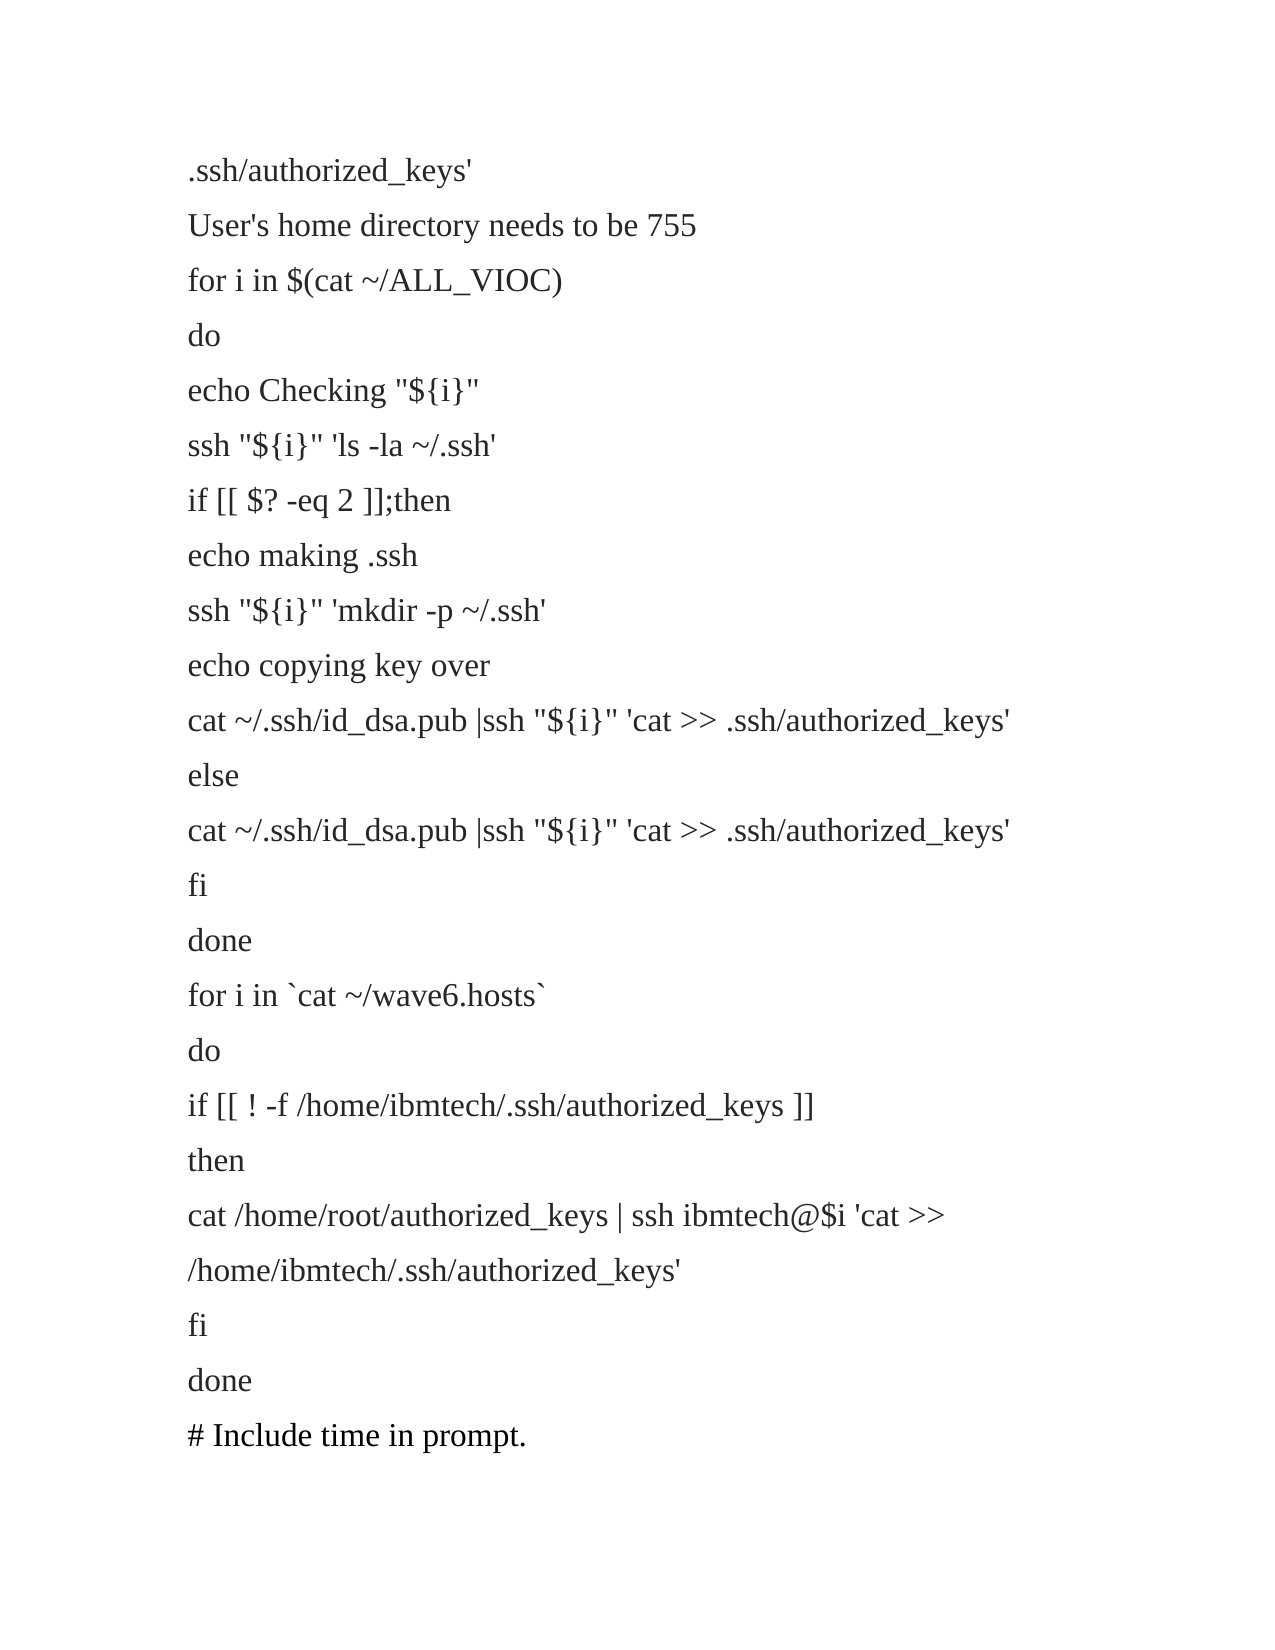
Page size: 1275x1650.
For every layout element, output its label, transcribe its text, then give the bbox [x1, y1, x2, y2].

text if [[ $? -eq 2 ]];then [187, 480, 1087, 518]
text echo making .ssh [187, 535, 1087, 573]
text cat ~/.ssh/id_dsa.pub |ssh "${i}" 'cat >> .ssh/authorized_keys' [187, 700, 1087, 738]
text do [187, 1030, 1087, 1068]
text fi [187, 1305, 1087, 1343]
text else [187, 755, 1087, 793]
text cat ~/.ssh/id_dsa.pub |ssh "${i}" 'cat >> .ssh/authorized_keys' [187, 810, 1087, 848]
text done [187, 1360, 1087, 1398]
text done [187, 920, 1087, 958]
text fi [187, 865, 1087, 903]
text User's home directory needs to be 755 [187, 205, 1087, 243]
text /home/ibmtech/.ssh/authorized_keys' [187, 1250, 1087, 1288]
text for i in `cat ~/wave6.hosts` [187, 975, 1087, 1013]
text # Include time in prompt. [187, 1415, 1087, 1453]
text ssh "${i}" 'ls -la ~/.ssh' [187, 425, 1087, 463]
text ssh "${i}" 'mkdir -p ~/.ssh' [187, 590, 1087, 628]
text for i in $(cat ~/ALL_VIOC) [187, 260, 1087, 298]
text if [[ ! -f /home/ibmtech/.ssh/authorized_keys ]] [187, 1085, 1087, 1123]
text cat /home/root/authorized_keys | ssh ibmtech@$i 'cat >> [187, 1195, 1087, 1233]
text .ssh/authorized_keys' [187, 150, 1087, 188]
text do [187, 315, 1087, 353]
text echo copying key over [187, 645, 1087, 683]
text then [187, 1140, 1087, 1178]
text echo Checking "${i}" [187, 370, 1087, 408]
